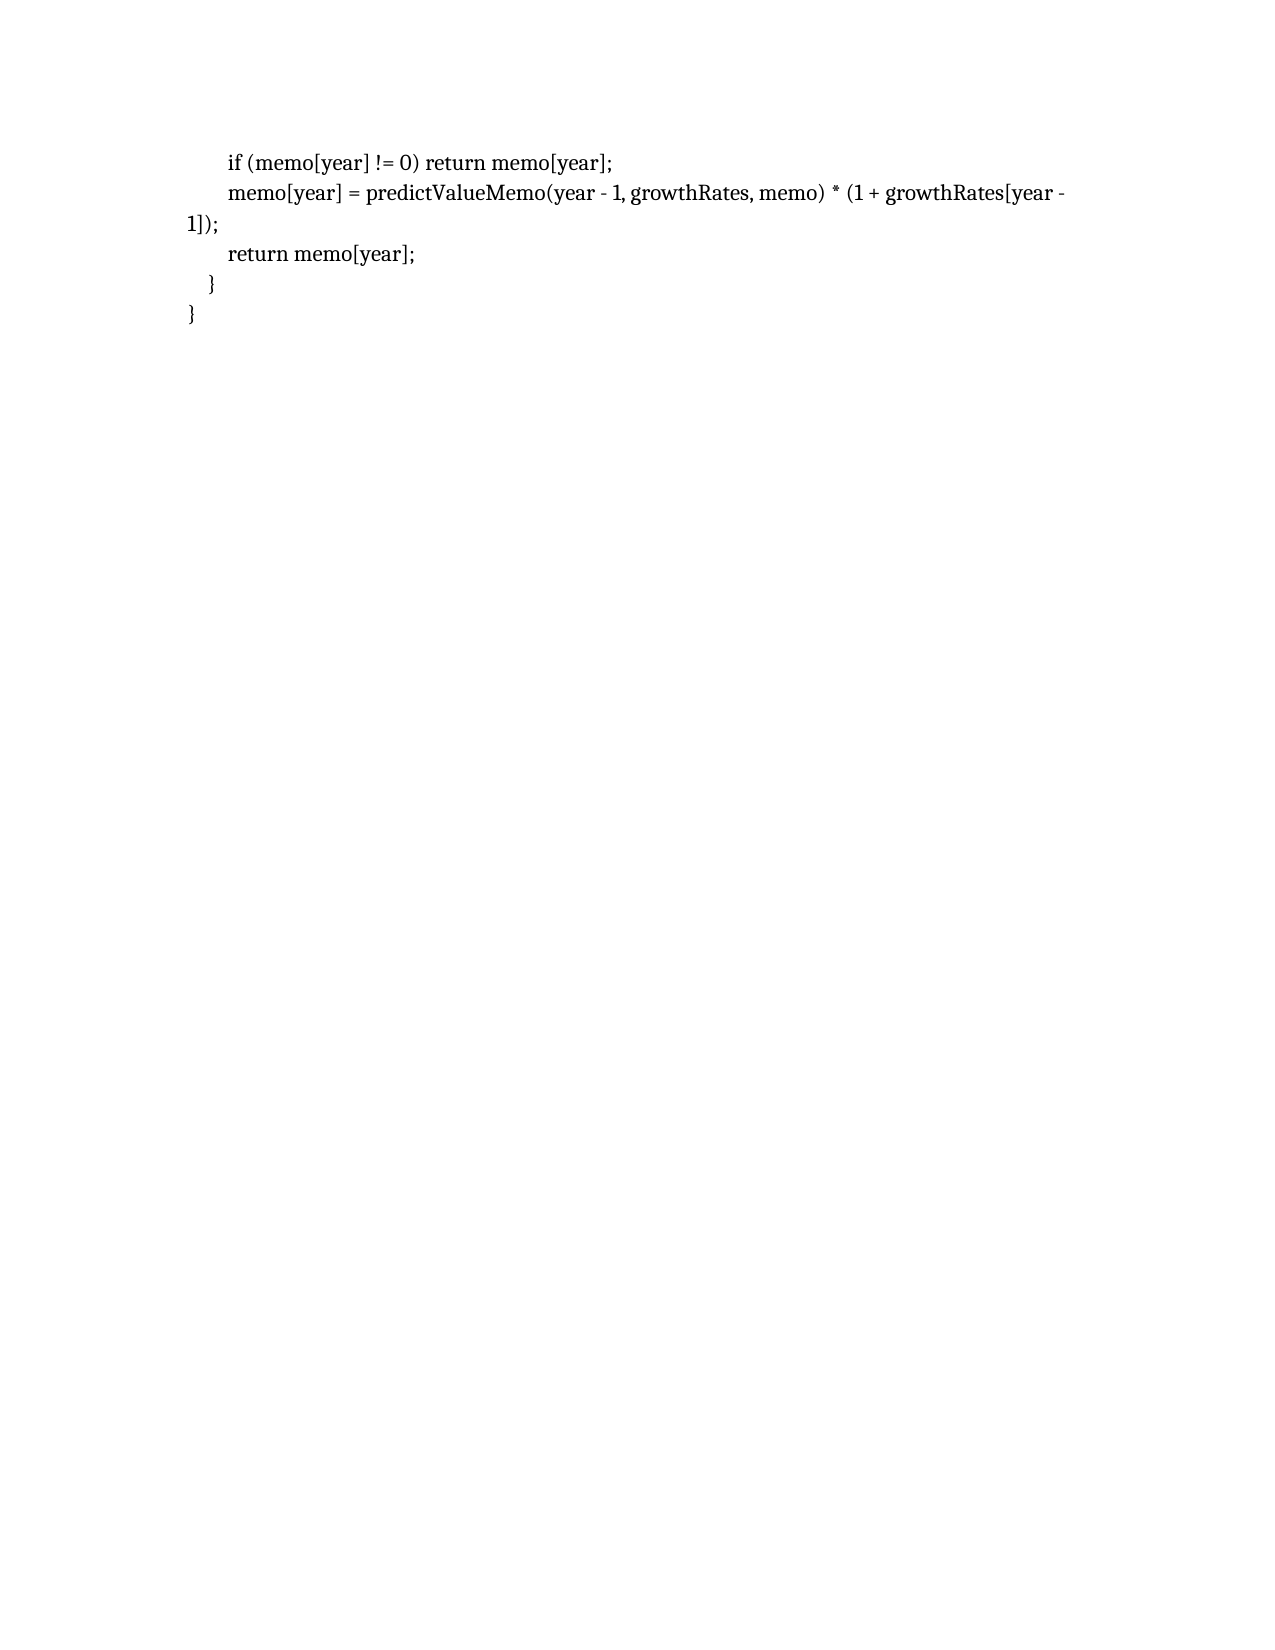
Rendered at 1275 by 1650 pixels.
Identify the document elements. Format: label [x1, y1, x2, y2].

text [187, 150, 1087, 358]
